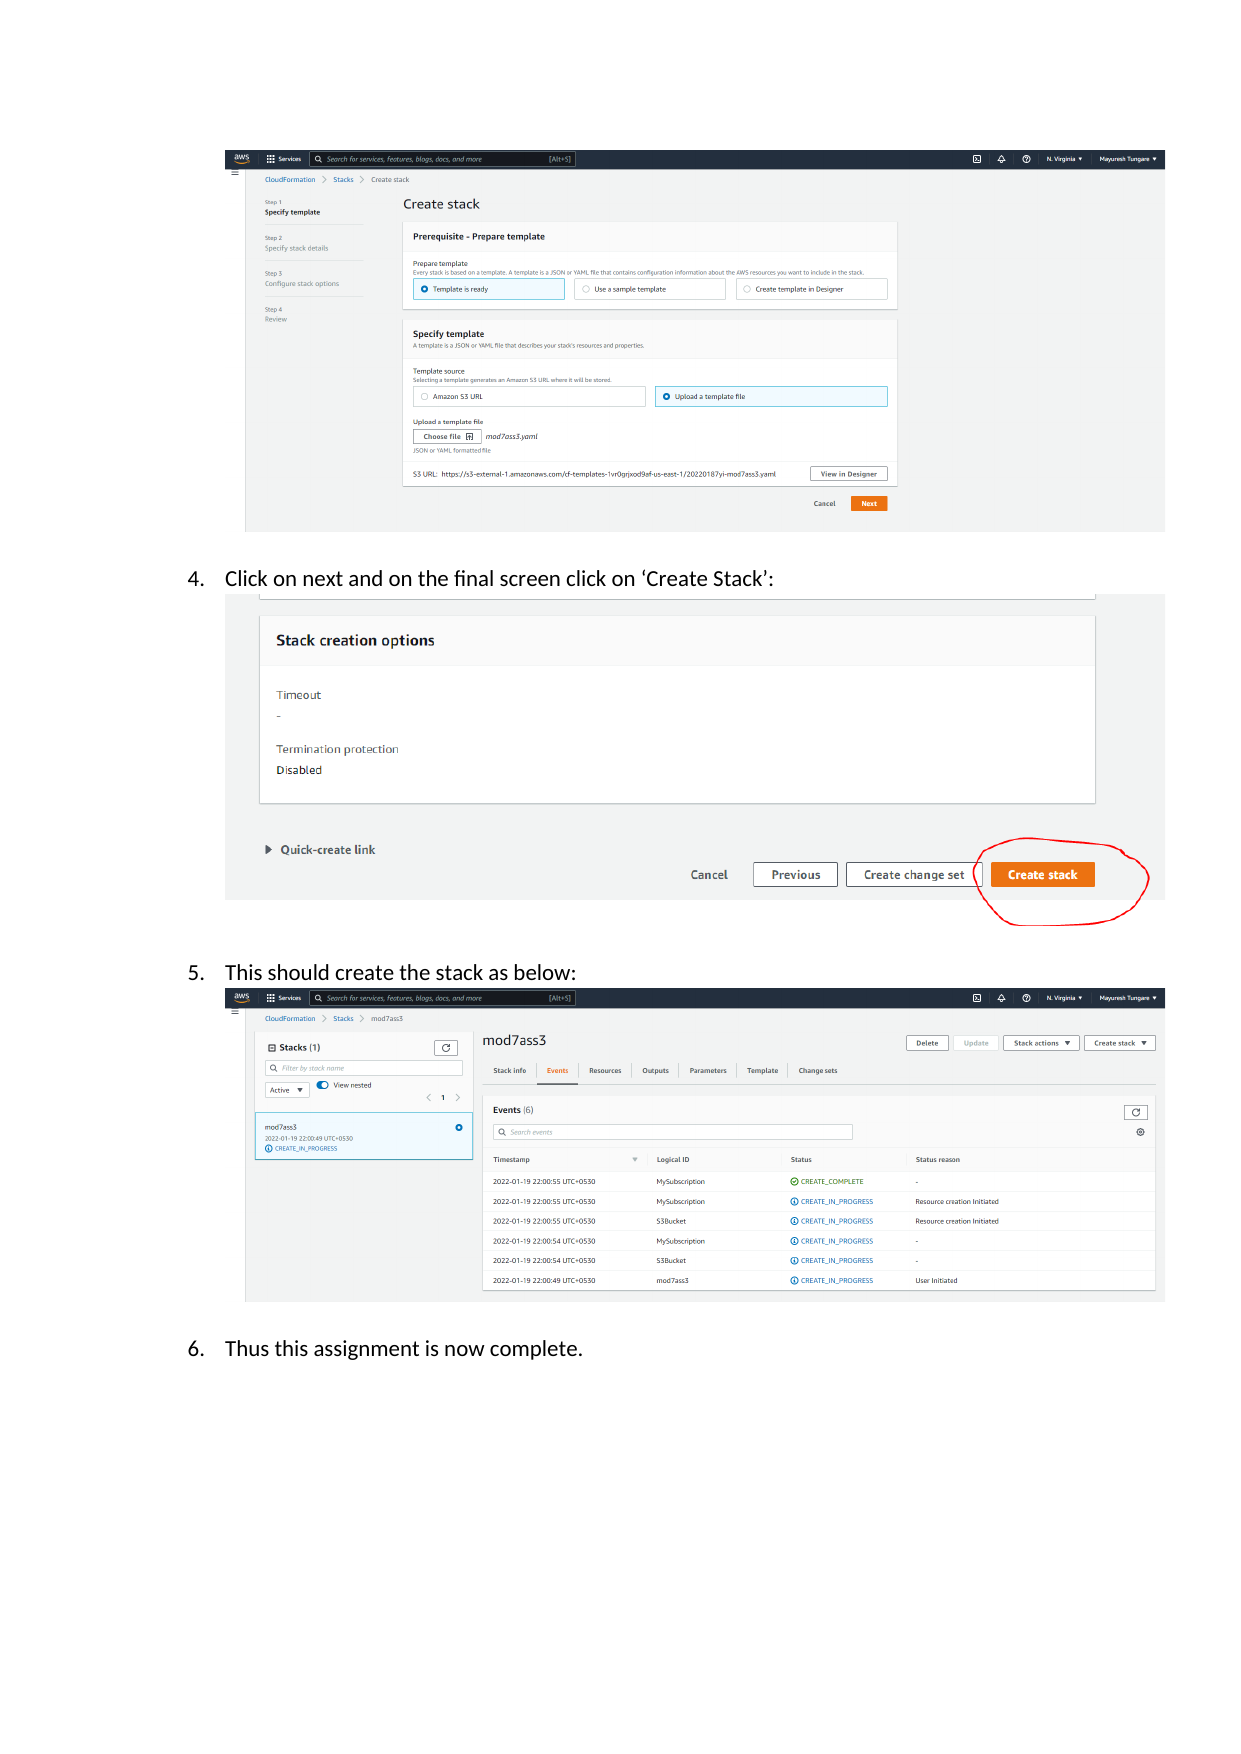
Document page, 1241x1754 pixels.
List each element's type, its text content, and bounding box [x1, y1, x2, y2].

list Click on next and on the final screen click on ‘Create Stack’: [187, 564, 1090, 592]
picture [225, 988, 1166, 1302]
list This should create the stack as below: [187, 958, 1090, 986]
list Thus this assignment is now complete. [187, 1334, 1090, 1362]
picture [225, 150, 1166, 532]
picture [225, 594, 1166, 926]
